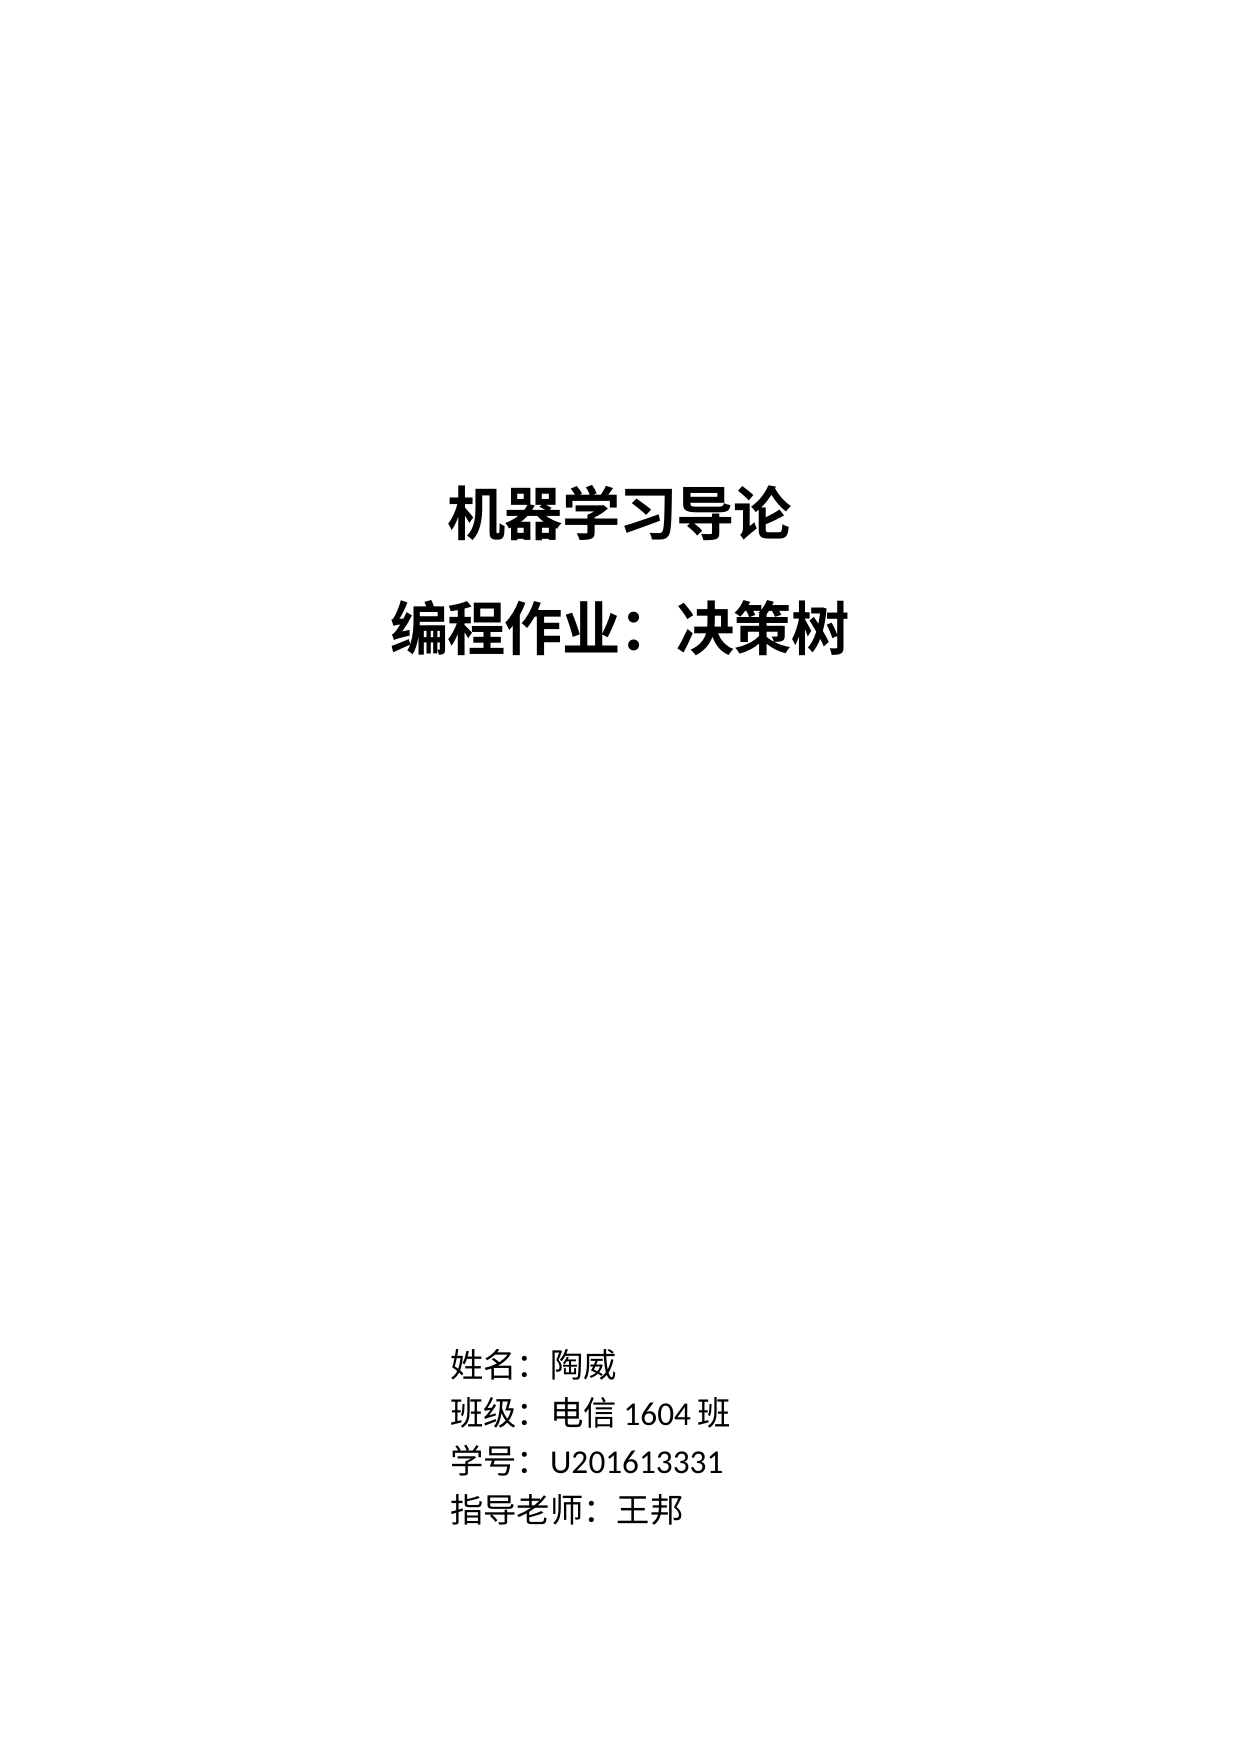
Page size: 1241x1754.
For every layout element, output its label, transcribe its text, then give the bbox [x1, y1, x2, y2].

text 指导老师：王邦 [375, 1483, 1090, 1532]
text 姓名：陶威 [375, 1339, 1090, 1387]
title 编程作业：决策树 [150, 583, 1090, 667]
text 班级：电信1604班 [375, 1387, 1090, 1435]
text 学号：U201613331 [375, 1435, 1090, 1483]
title 机器学习导论 [150, 468, 1090, 552]
